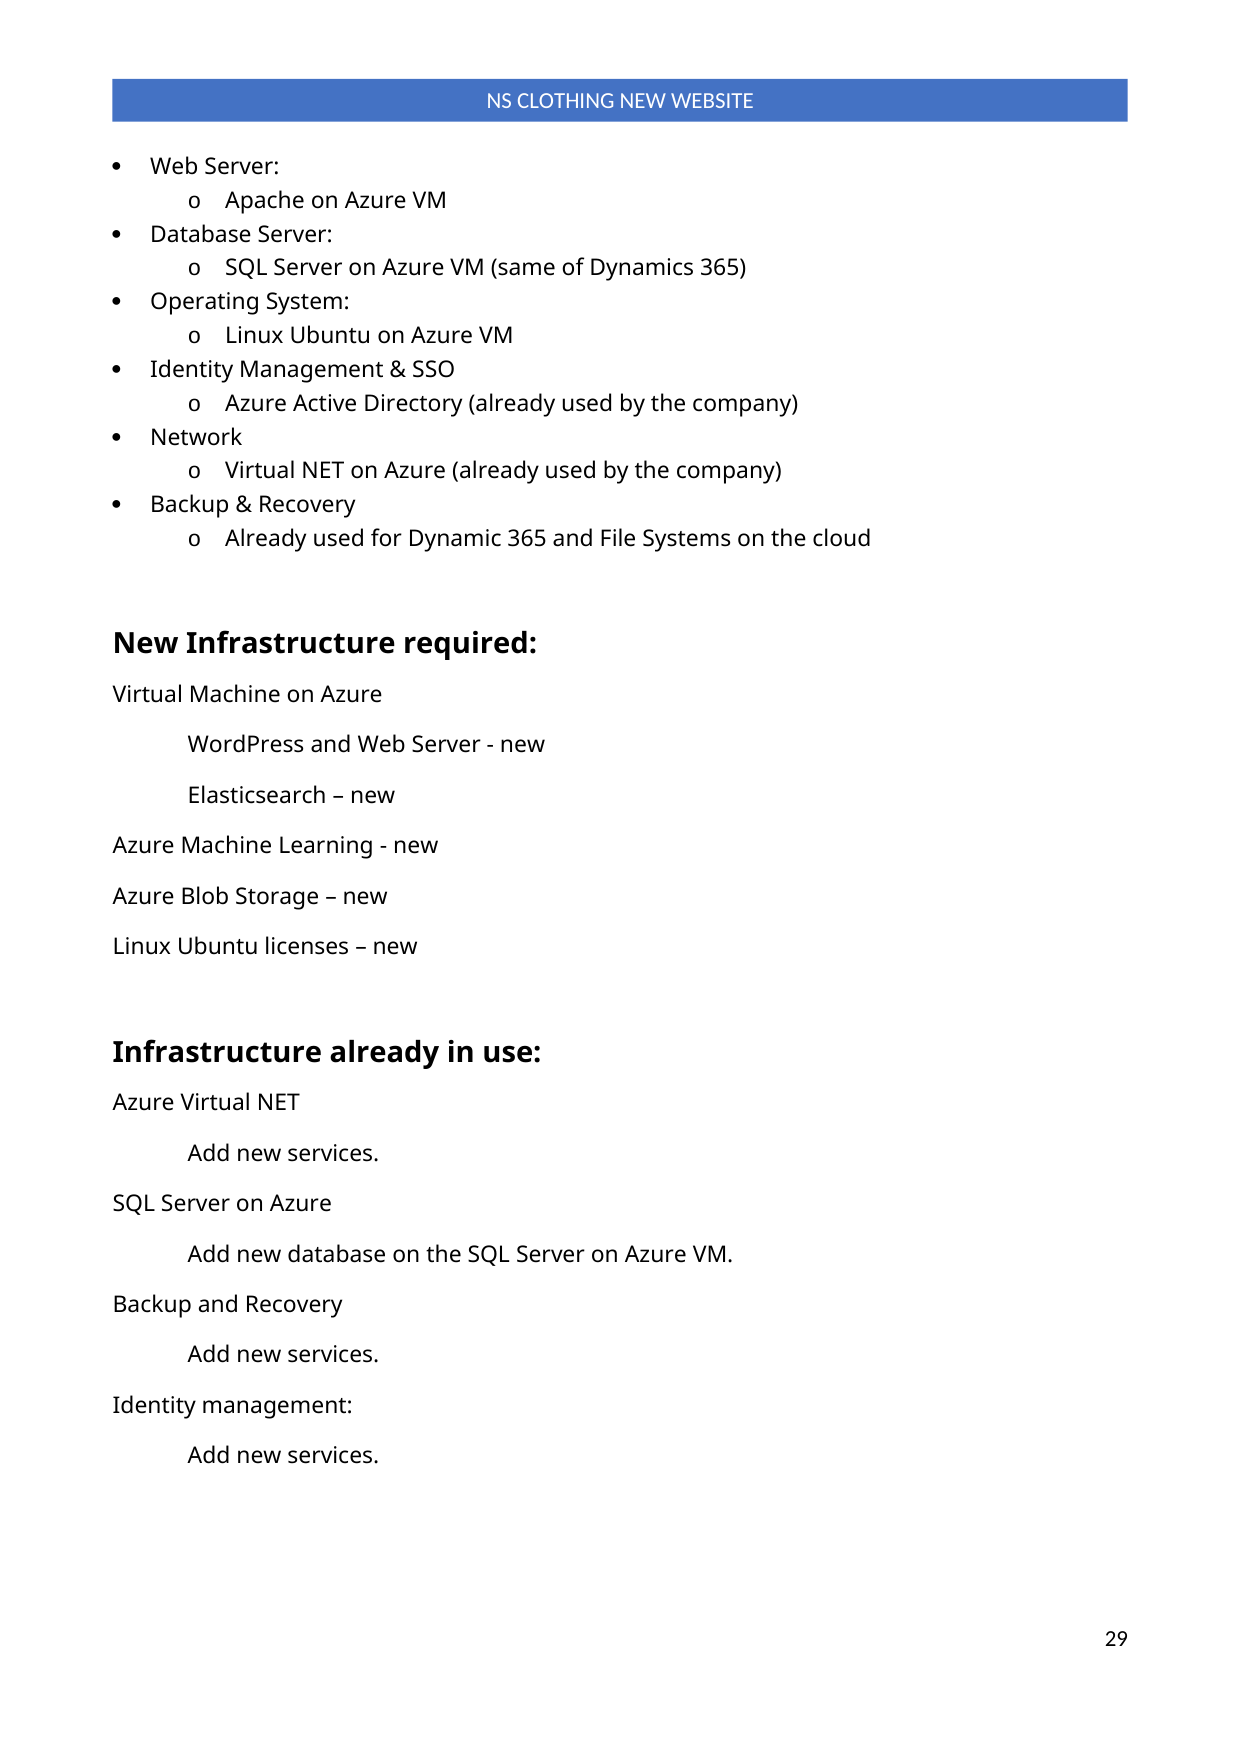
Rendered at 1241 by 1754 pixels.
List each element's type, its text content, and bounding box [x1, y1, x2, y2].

text Identity management: [112, 1389, 1128, 1420]
subtitle Infrastructure already in use: [112, 1031, 1128, 1071]
text Add new services. [112, 1137, 1128, 1168]
list Network [112, 420, 1128, 452]
text Azure Blob Storage – new [112, 880, 1128, 911]
list Web Server: [112, 150, 1128, 181]
list Azure Active Directory (already used by the company) [187, 387, 1128, 418]
text Add new database on the SQL Server on Azure VM. [112, 1237, 1128, 1269]
subtitle New Infrastructure required: [112, 623, 1128, 662]
text Elasticsearch – new [187, 779, 1128, 810]
list Identity Management & SSO [112, 353, 1128, 384]
list Operating System: [112, 285, 1128, 316]
text Virtual Machine on Azure [112, 678, 1128, 709]
text Azure Virtual NET [112, 1086, 1128, 1117]
text Add new services. [112, 1439, 1128, 1470]
list SQL Server on Azure VM (same of Dynamics 365) [187, 251, 1128, 283]
list Virtual NET on Azure (already used by the company) [187, 454, 1128, 486]
text WordPress and Web Server - new [187, 728, 1128, 760]
text Linux Ubuntu licenses – new [112, 930, 1128, 961]
list Backup & Recovery [112, 488, 1128, 519]
list Already used for Dynamic 365 and File Systems on the cloud [187, 522, 1128, 553]
text Backup and Recovery [112, 1288, 1128, 1319]
text Add new services. [112, 1338, 1128, 1369]
text Azure Machine Learning - new [112, 829, 1128, 861]
list Linux Ubuntu on Azure VM [187, 319, 1128, 350]
text SQL Server on Azure [112, 1187, 1128, 1218]
list Database Server: [112, 218, 1128, 249]
list Apache on Azure VM [187, 184, 1128, 215]
